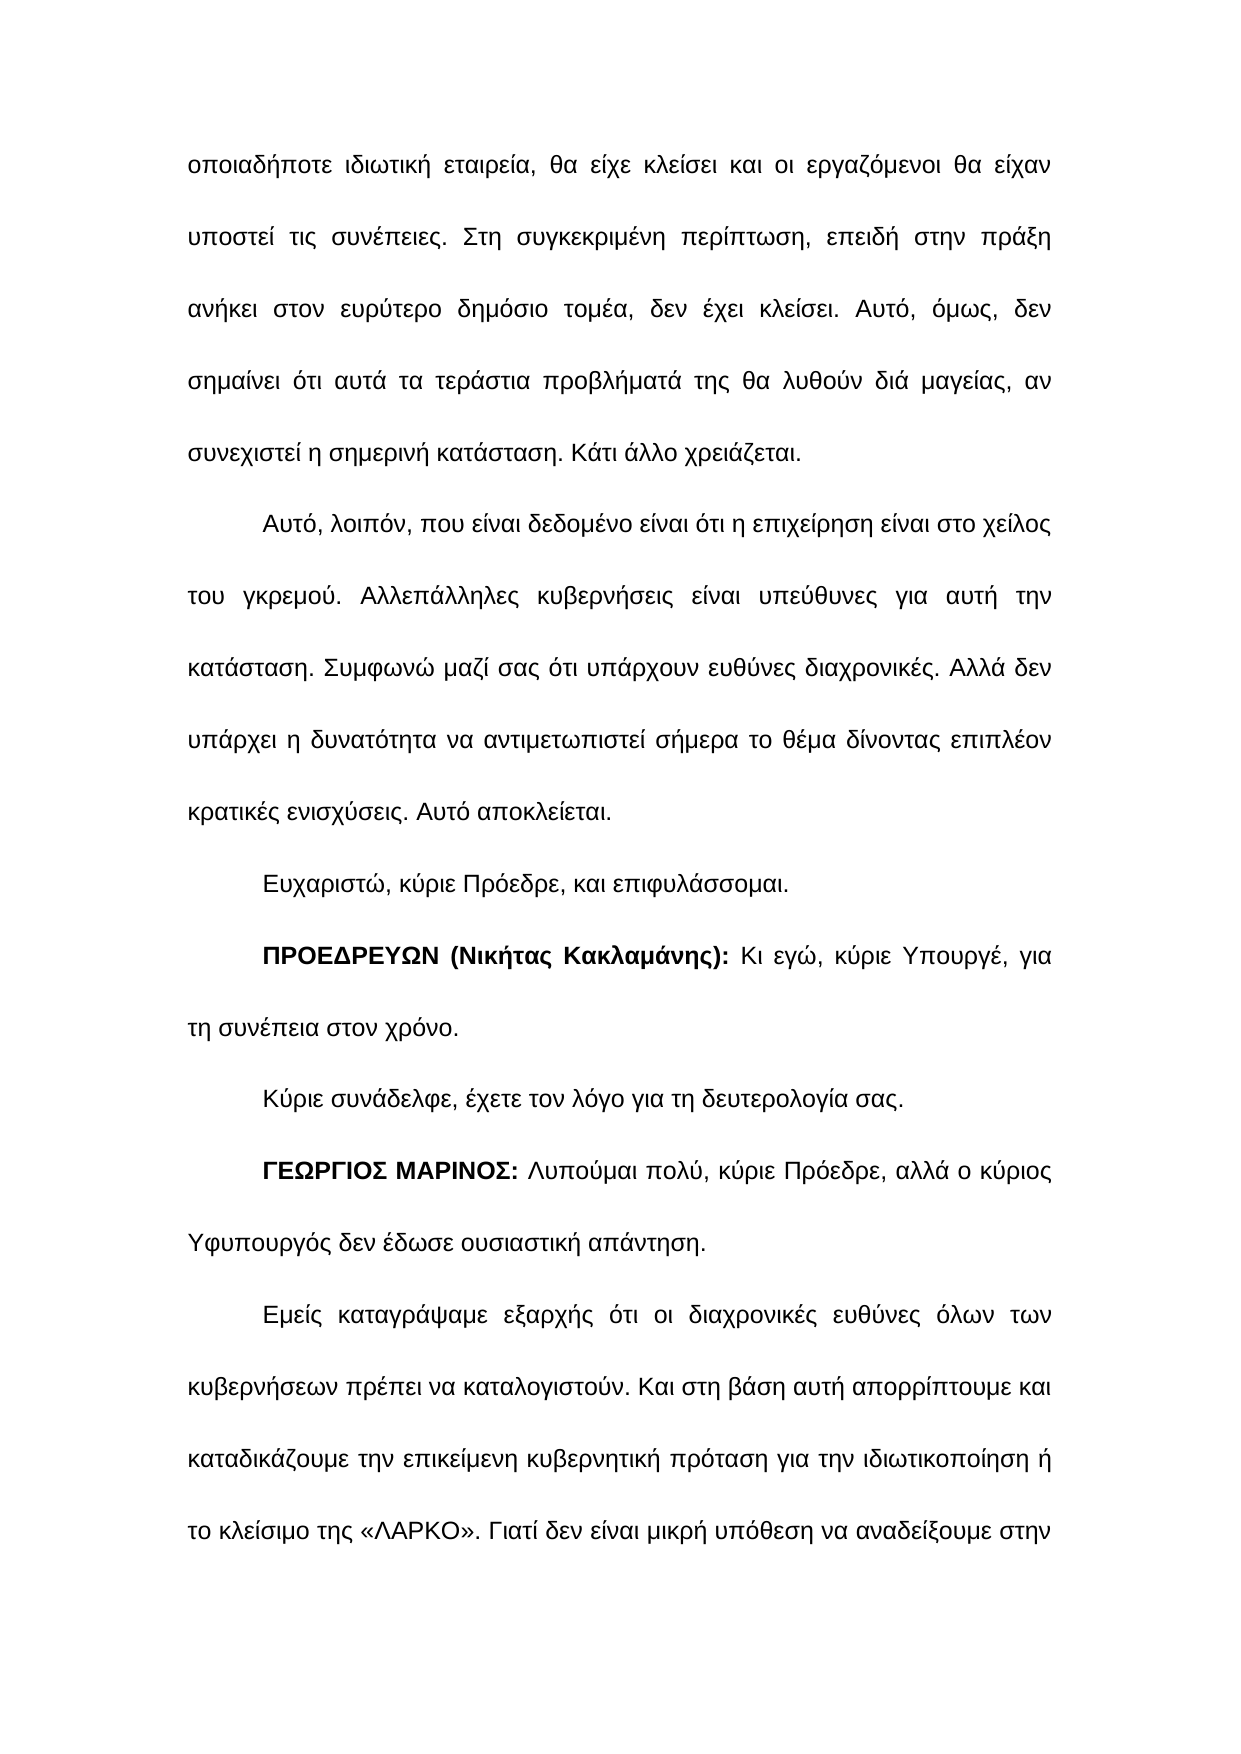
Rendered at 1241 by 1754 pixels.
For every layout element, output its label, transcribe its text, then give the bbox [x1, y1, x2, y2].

text Κύριε συνάδελφε, έχετε τον λόγο για τη δευτερολογία σας. [187, 1084, 1053, 1113]
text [187, 1300, 1053, 1544]
text Αυτό, λοιπόν, που είναι δεδομένο είναι ότι η επιχείρηση είναι στο χείλος του γκρεμού. Αλλεπάλληλες κυβερνήσεις είναι υπεύθυνες για αυτή την κατάσταση. Συμφωνώ μαζί σας ότι υπάρχουν ευθύνες διαχρονικές. Αλλά δεν υπάρχει η δυνατότητα να αντιμετωπιστεί σήμερα το θέμα δίνοντας επιπλέον κρατικές ενισχύσεις. Αυτό αποκλείεται. [187, 509, 1053, 826]
text ΠΡΟΕΔΡΕΥΩΝ (Νικήτας Κακλαμάνης): Κι εγώ, κύριε Υπουργέ, για τη συνέπεια στον χρόνο. [187, 941, 1053, 1041]
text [187, 150, 1053, 466]
text Ευχαριστώ, κύριε Πρόεδρε, και επιφυλάσσομαι. [187, 869, 1053, 897]
text ΓΕΩΡΓΙΟΣ ΜΑΡΙΝΟΣ: Λυπούμαι πολύ, κύριε Πρόεδρε, αλλά ο κύριος Υφυπουργός δεν έδωσε ουσιαστική απάντηση. [187, 1156, 1053, 1257]
